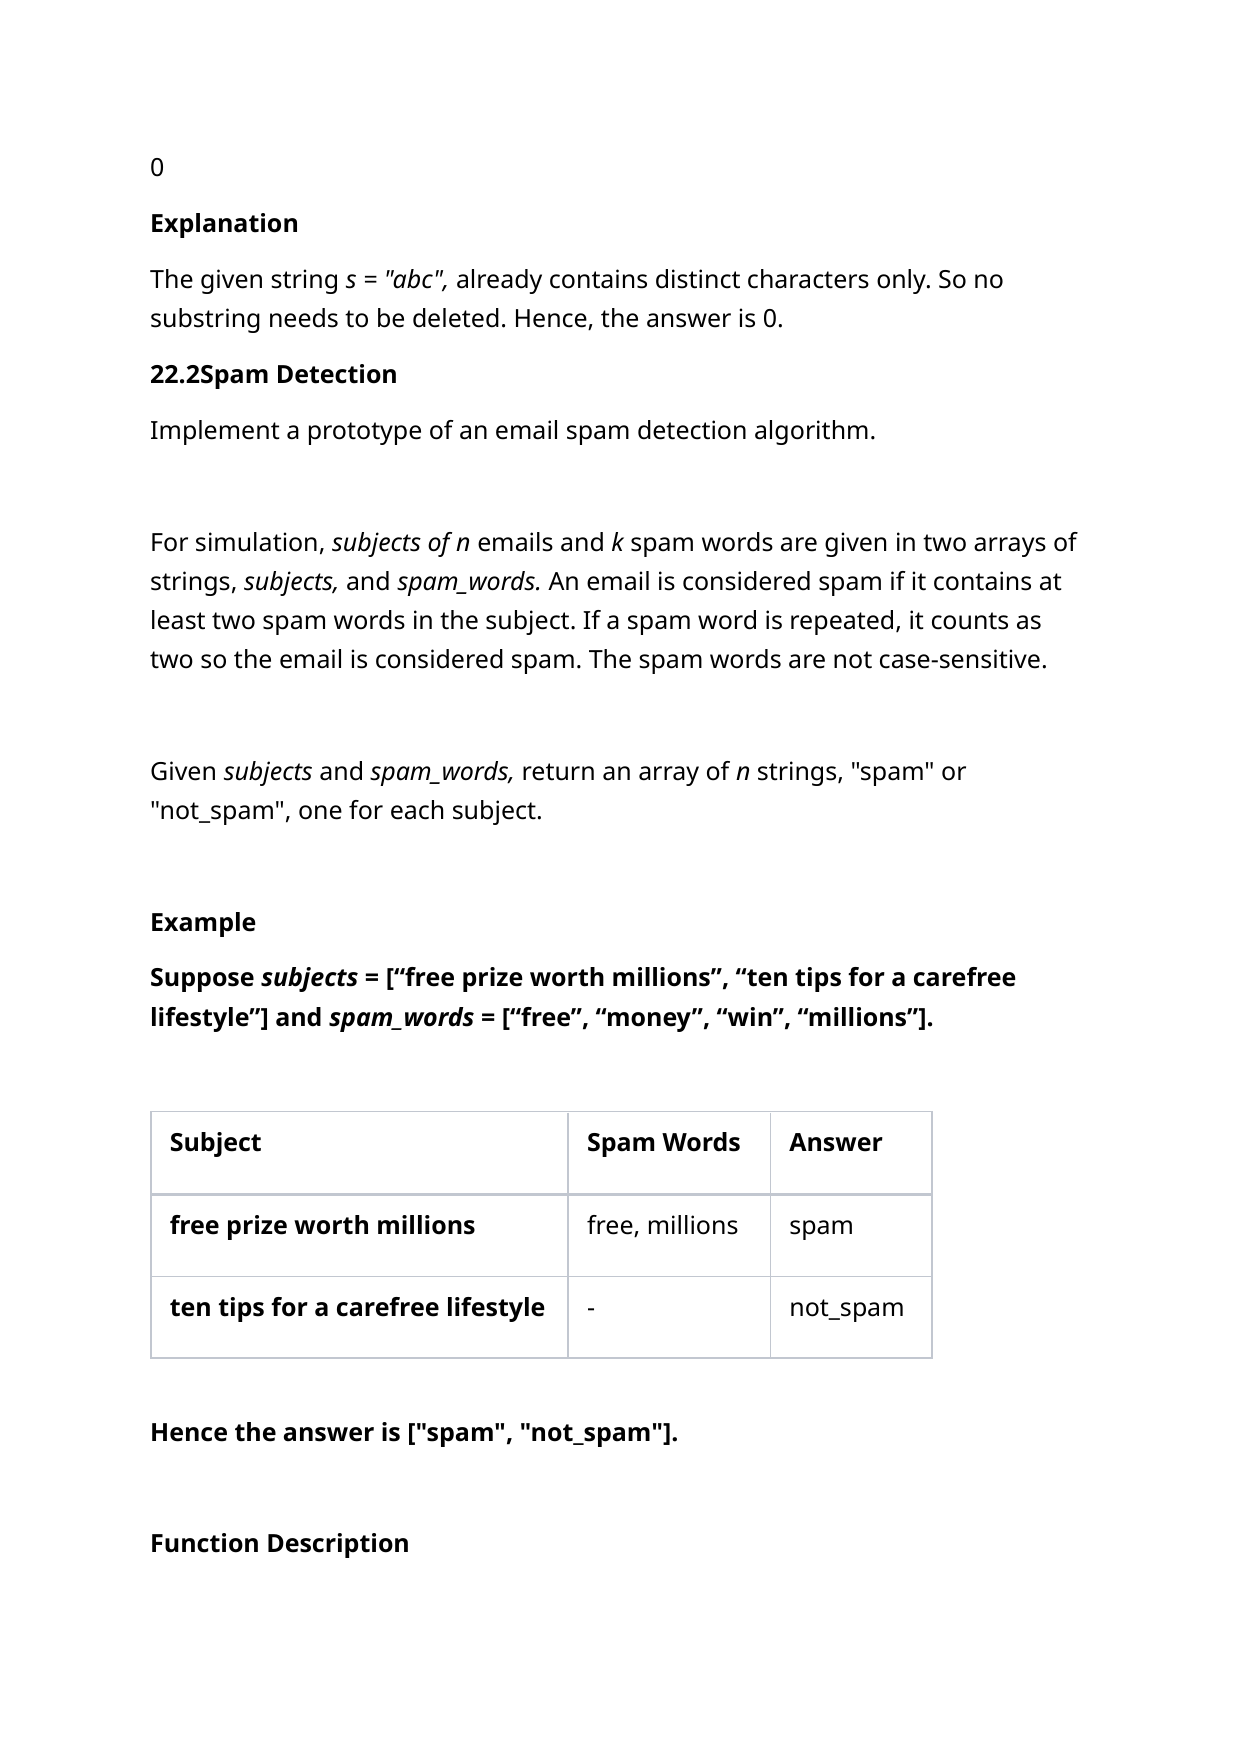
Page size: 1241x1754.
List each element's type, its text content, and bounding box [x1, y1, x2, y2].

table_header Subject [152, 1112, 568, 1192]
table_header Spam Words [569, 1112, 770, 1192]
text 22.2Spam Detection [150, 357, 1090, 391]
table_cell not_spam [771, 1277, 931, 1357]
text The given string s = "abc", already contains distinct characters only. So no substring needs to be deleted. Hence, the answer is 0. [150, 262, 1090, 335]
text Hence the answer is ["spam", "not_spam"]. [150, 1414, 1090, 1448]
table_header Answer [771, 1112, 931, 1192]
text Example [150, 904, 1090, 938]
table_cell - [569, 1277, 770, 1357]
text For simulation, subjects of n emails and k spam words are given in two arrays of strings, subjects, and spam_words. An email is considered spam if it contains at least two spam words in the subject. If a spam word is repeated, it counts as two so the email is considered spam. The spam words are not case-sensitive. [150, 524, 1090, 676]
text Implement a prototype of an email spam detection algorithm. [150, 412, 1090, 447]
table_cell free prize worth millions [152, 1196, 567, 1276]
text Suppose subjects = [“free prize worth millions”, “ten tips for a carefree lifestyle”] and spam_words = [“free”, “money”, “win”, “millions”]. [150, 960, 1090, 1033]
table_cell ten tips for a carefree lifestyle [152, 1277, 567, 1357]
table_cell spam [771, 1196, 931, 1276]
text Explanation [150, 206, 1090, 240]
text Function Description [150, 1526, 1090, 1560]
table_cell free, millions [569, 1196, 770, 1276]
text Given subjects and spam_words, return an array of n strings, "spam" or "not_spam", one for each subject. [150, 753, 1090, 827]
text 0 [150, 150, 1090, 184]
